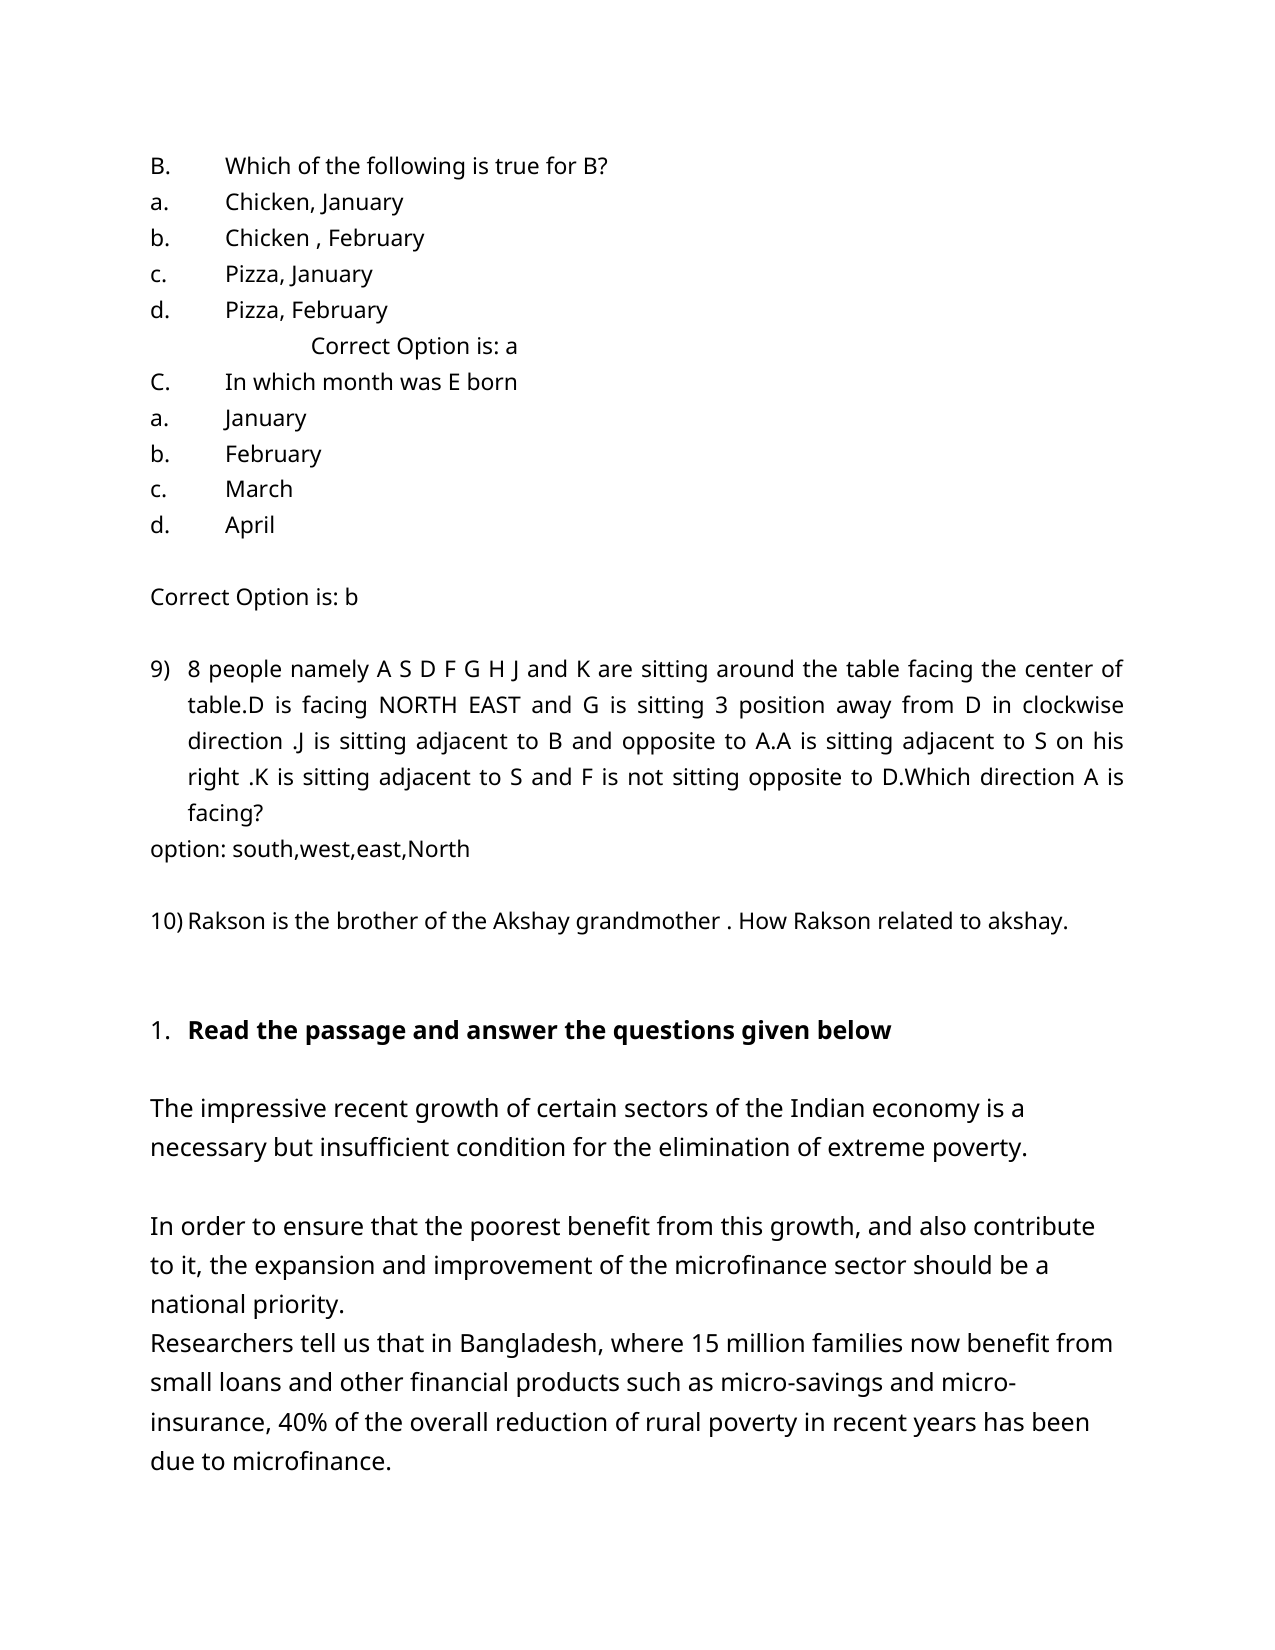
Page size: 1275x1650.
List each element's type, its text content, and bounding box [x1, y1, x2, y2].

text C. In which month was E born [150, 366, 1125, 397]
text Correct Option is: b [150, 581, 1125, 612]
text option: south,west,east,North [150, 833, 1125, 864]
list Researchers tell us that in Bangladesh, where 15 million families now benefit from small loans and other financial products such as micro-savings and micro-insurance, 40% of the overall reduction of rural poverty in recent years has been due to microfinance. [150, 1326, 1125, 1477]
text b. February [150, 437, 1125, 469]
list Read the passage and answer the questions given below [150, 1012, 1125, 1047]
text c. March [150, 473, 1125, 505]
text a. Chicken, January [150, 186, 1125, 217]
text Correct Option is: a [150, 330, 1125, 361]
text a. January [150, 402, 1125, 433]
list 8 people namely A S D F G H J and K are sitting around the table facing the center of table.D is facing NORTH EAST and G is sitting 3 position away from D in clockwise direction .J is sitting adjacent to B and opposite to A.A is sitting adjacent to S on his right .K is sitting adjacent to S and F is not sitting opposite to D.Which direction A is facing? [150, 653, 1125, 828]
text c. Pizza, January [150, 258, 1125, 289]
list Rakson is the brother of the Akshay grandmother . How Rakson related to akshay. [150, 905, 1125, 936]
text b. Chicken , February [150, 222, 1125, 253]
text B. Which of the following is true for B? [150, 150, 1125, 181]
text d. Pizza, February [150, 294, 1125, 325]
list In order to ensure that the poorest benefit from this growth, and also contribute to it, the expansion and improvement of the microfinance sector should be a national priority. [150, 1208, 1125, 1321]
list The impressive recent growth of certain sectors of the Indian economy is a necessary but insufficient condition for the elimination of extreme poverty. [150, 1091, 1125, 1164]
text d. April [150, 509, 1125, 541]
